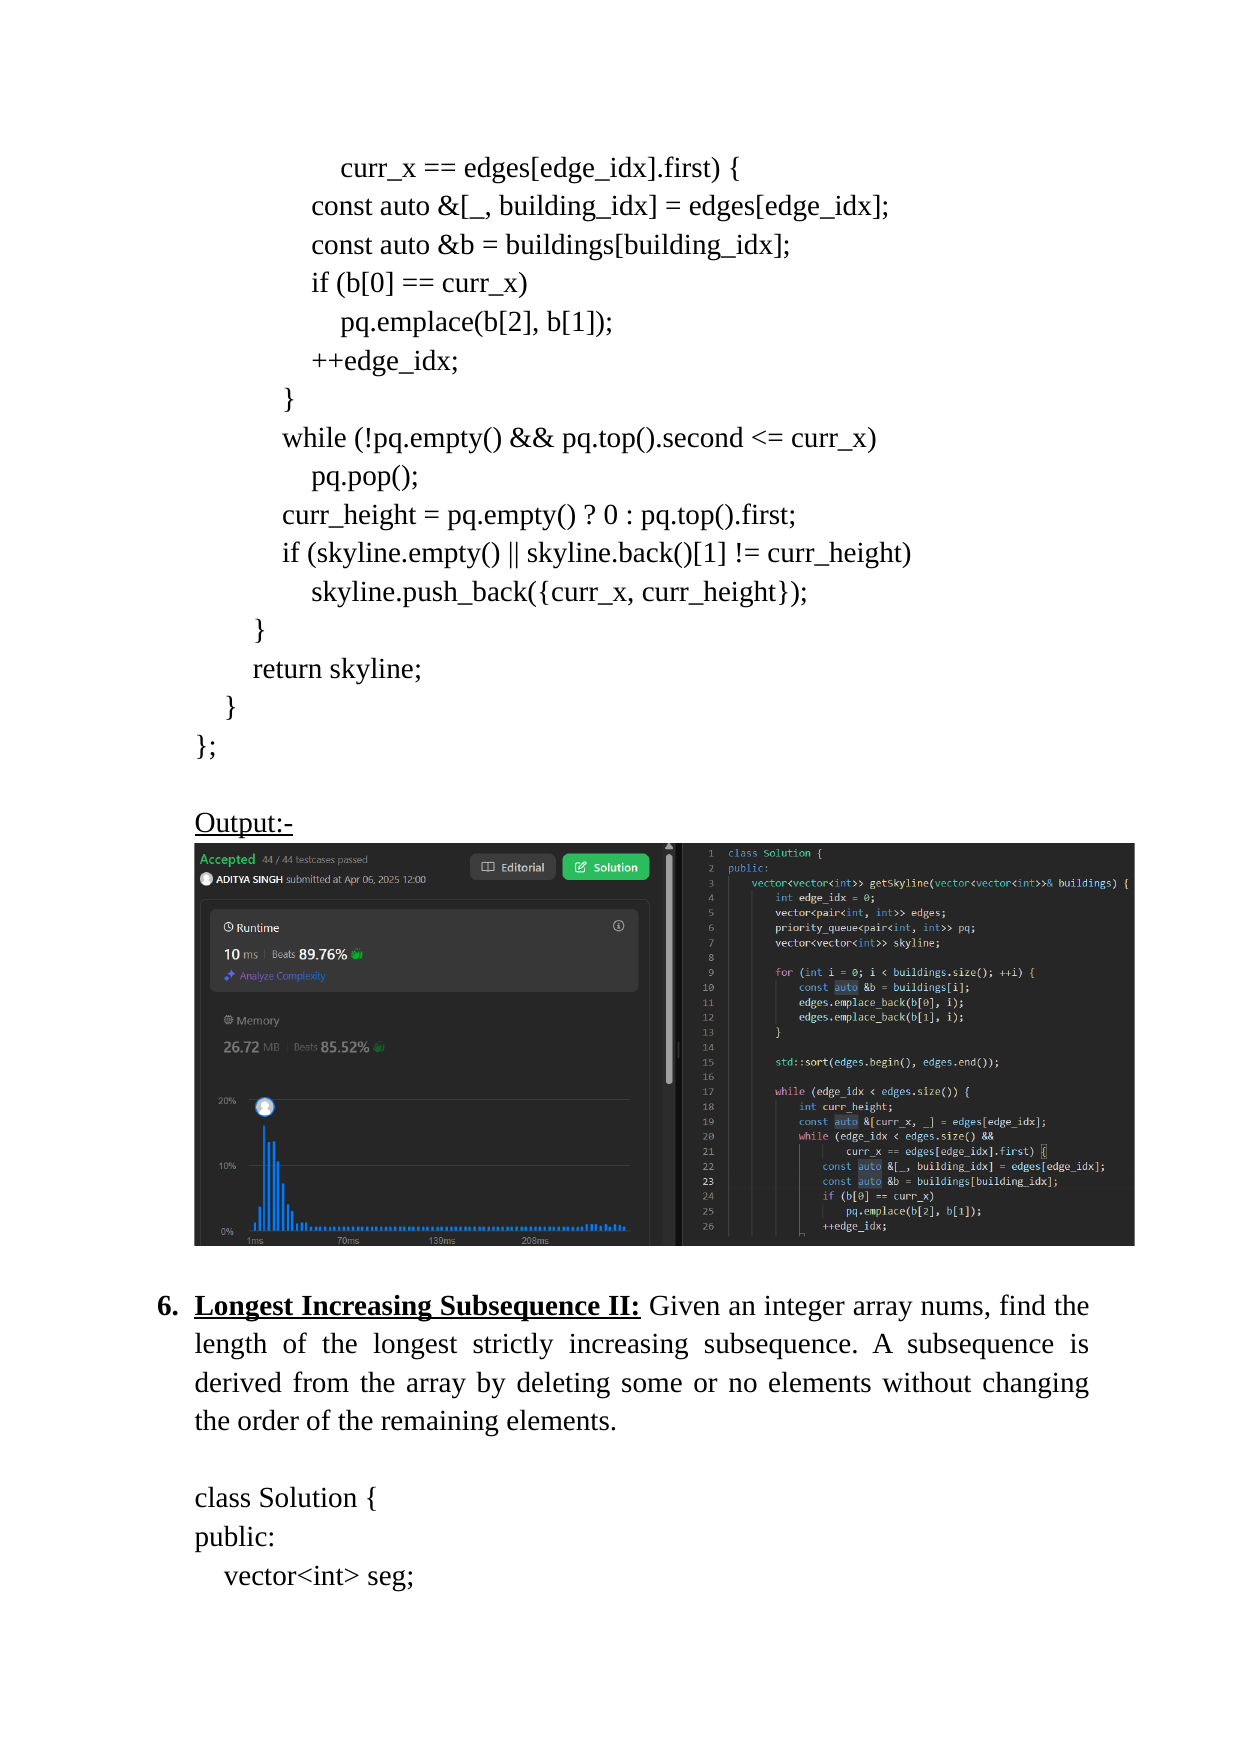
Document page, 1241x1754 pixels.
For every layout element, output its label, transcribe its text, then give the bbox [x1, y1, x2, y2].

list }; [194, 728, 1090, 762]
list class Solution { [194, 1481, 1090, 1514]
list public: [194, 1519, 1090, 1553]
list pq.pop(); [194, 458, 1090, 492]
list Longest Increasing Subsequence II: Given an integer array nums, find the length of the longest strictly increasing subsequence. A subsequence is derived from the array by deleting some or no elements without changing the order of the remaining elements. [157, 1288, 1090, 1437]
list skyline.push_back({curr_x, curr_height}); [194, 574, 1090, 607]
list } [194, 381, 1090, 415]
list curr_x == edges[edge_idx].first) { [194, 150, 1090, 183]
list const auto &b = buildings[building_idx]; [194, 227, 1090, 261]
list ++edge_idx; [194, 343, 1090, 376]
list } [194, 689, 1090, 723]
list Output:- [194, 805, 1090, 839]
list const auto &[_, building_idx] = edges[edge_idx]; [194, 188, 1090, 222]
list if (b[0] == curr_x) [194, 266, 1090, 299]
list return skyline; [194, 651, 1090, 684]
picture [194, 843, 1135, 1246]
list curr_height = pq.empty() ? 0 : pq.top().first; [194, 497, 1090, 530]
list pq.emplace(b[2], b[1]); [194, 304, 1090, 338]
list if (skyline.empty() || skyline.back()[1] != curr_height) [194, 535, 1090, 569]
list vector<int> seg; [194, 1558, 1090, 1591]
list } [194, 612, 1090, 646]
list while (!pq.empty() && pq.top().second <= curr_x) [194, 420, 1090, 453]
